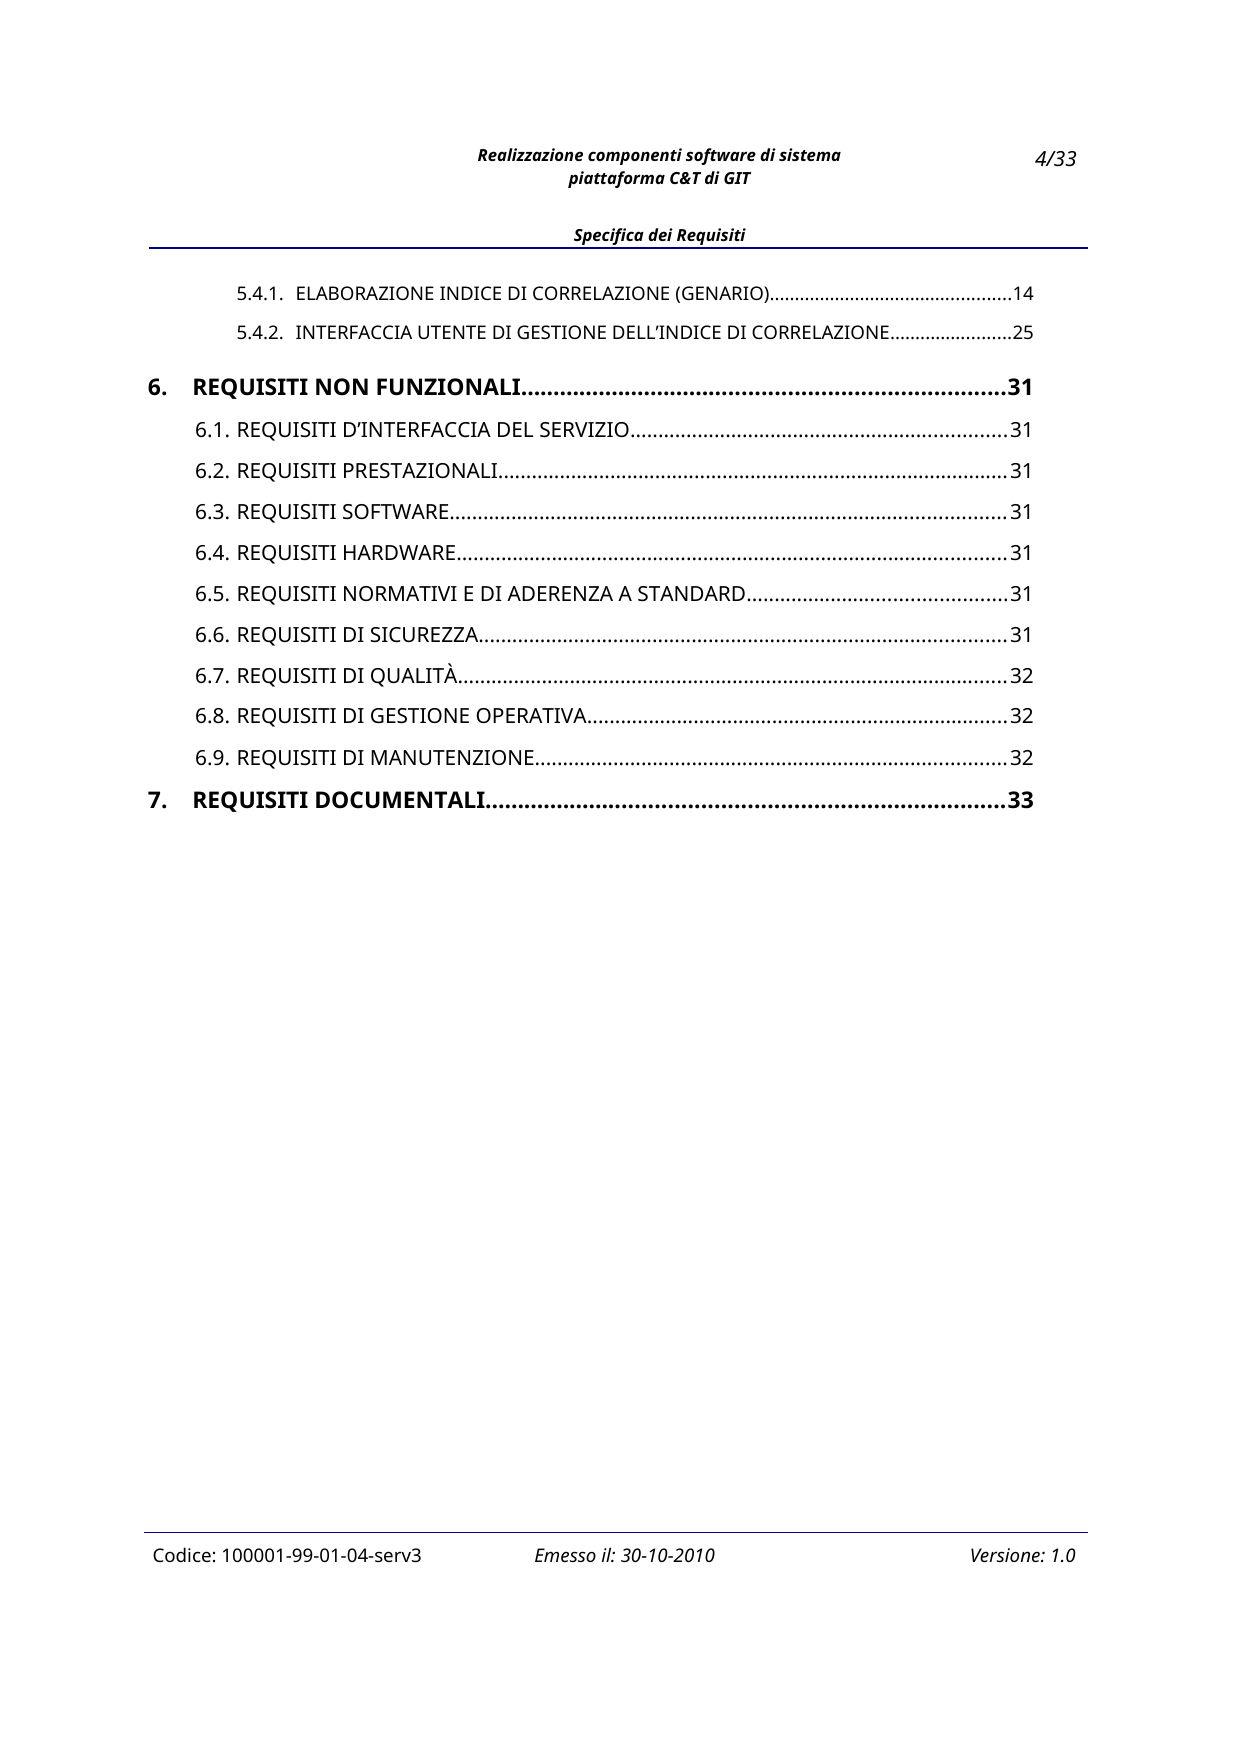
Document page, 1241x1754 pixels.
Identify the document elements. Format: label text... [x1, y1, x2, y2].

text 6.5. Requisiti normativi e di aderenza a standard 31 [195, 579, 1033, 607]
text 6. Requisiti non funzionali 31 [148, 371, 1033, 403]
text 6.2. Requisiti prestazionali 31 [195, 456, 1033, 484]
text 6.6. Requisiti di sicurezza 31 [195, 620, 1033, 648]
text 6.9. Requisiti di manutenzione 32 [195, 743, 1033, 771]
text 6.1. Requisiti d’Interfaccia del servizio 31 [195, 415, 1033, 443]
text 6.8. Requisiti di gestione operativa 32 [195, 702, 1033, 730]
text 7. Requisiti documentali 33 [148, 783, 1033, 815]
text 6.7. Requisiti di qualità 32 [195, 661, 1033, 689]
text 6.3. Requisiti software 31 [195, 497, 1033, 525]
text 5.4.1. Elaborazione Indice di Correlazione (GENARIO) 14 [236, 280, 1033, 305]
text 6.4. Requisiti hardware 31 [195, 538, 1033, 566]
text 5.4.2. Interfaccia utente di gestione dell’Indice di Correlazione 25 [236, 319, 1033, 345]
